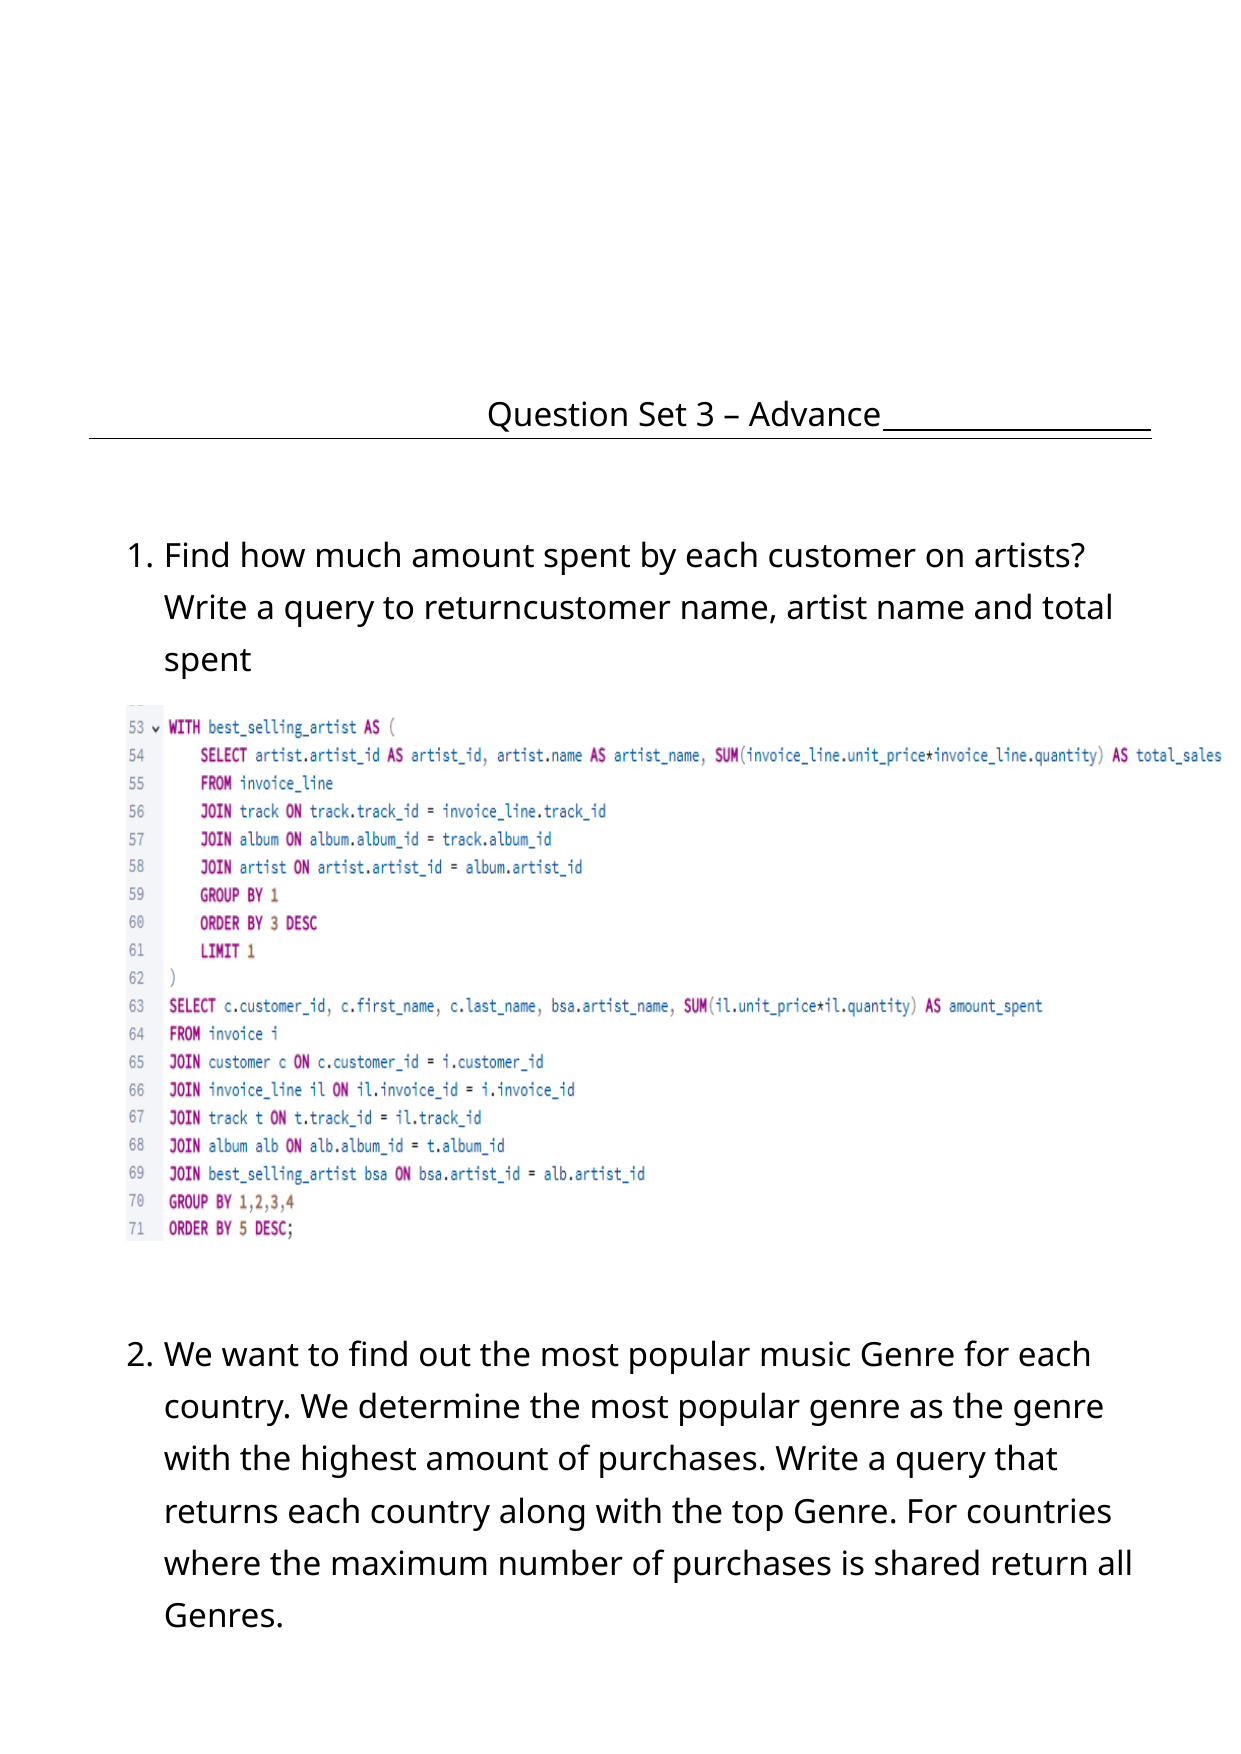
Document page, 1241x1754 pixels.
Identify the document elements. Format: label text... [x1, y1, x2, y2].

picture [126, 705, 1241, 1241]
list We want to find out the most popular music Genre for each country. We determine the most popular genre as the genre with the highest amount of purchases. Write a query that returns each country along with the top Genre. For countries where the maximum number of purchases is shared return all Genres. [126, 1331, 1152, 1637]
list Find how much amount spent by each customer on artists? Write a query to returncustomer name, artist name and total spent [126, 532, 1152, 681]
text Question Set 3 – Advance [89, 391, 1152, 438]
